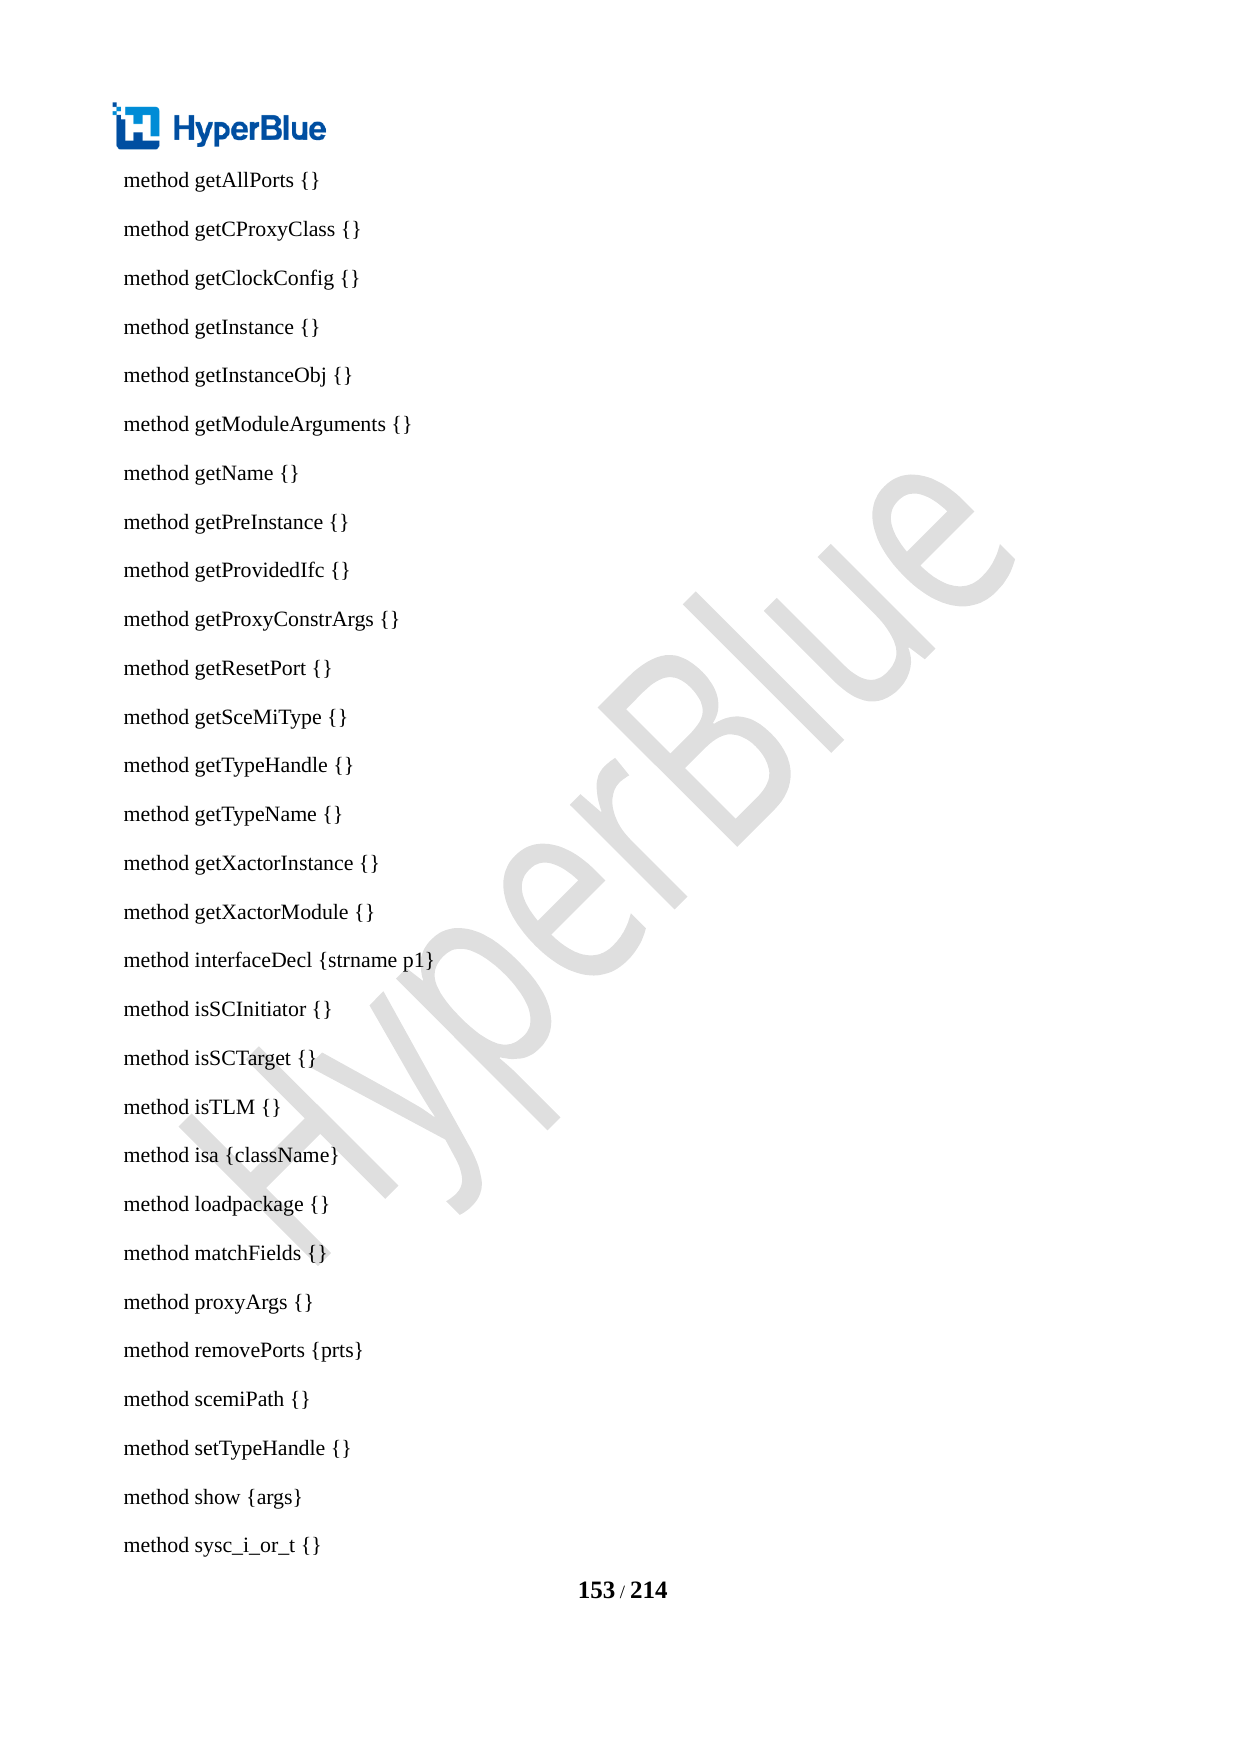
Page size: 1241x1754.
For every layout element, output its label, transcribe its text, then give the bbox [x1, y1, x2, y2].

text method getXactorModule {} [112, 895, 1128, 928]
text method isSCTarget {} [112, 1041, 1128, 1074]
text method getAllPorts {} [112, 164, 1128, 196]
text method scemiPath {} [112, 1383, 1128, 1415]
text method setTypeHandle {} [112, 1431, 1128, 1464]
text method isTLM {} [112, 1090, 1128, 1123]
text method getProxyConstrArgs {} [112, 603, 1128, 635]
text method getClockConfig {} [112, 261, 1128, 294]
text method getInstanceObj {} [112, 359, 1128, 391]
text method getModuleArguments {} [112, 408, 1128, 440]
text method getTypeHandle {} [112, 749, 1128, 781]
text method proxyArgs {} [112, 1285, 1128, 1318]
text method isa {className} [112, 1139, 1128, 1171]
text method getSceMiType {} [112, 700, 1128, 733]
text method getName {} [112, 456, 1128, 489]
text method getXactorInstance {} [112, 846, 1128, 879]
text method getCProxyClass {} [112, 213, 1128, 245]
text method loadpackage {} [112, 1188, 1128, 1220]
text method isSCInitiator {} [112, 993, 1128, 1025]
text method getProvidedIfc {} [112, 554, 1128, 586]
text method interfaceDecl {strname p1} [112, 944, 1128, 976]
text method getInstance {} [112, 310, 1128, 343]
text method getTypeName {} [112, 798, 1128, 830]
text method getPreInstance {} [112, 505, 1128, 538]
text method getResetPort {} [112, 651, 1128, 684]
text method show {args} [112, 1480, 1128, 1513]
text method matchFields {} [112, 1236, 1128, 1269]
text method sysc_i_or_t {} [112, 1529, 1128, 1561]
picture [112, 101, 327, 150]
text method removePorts {prts} [112, 1334, 1128, 1366]
